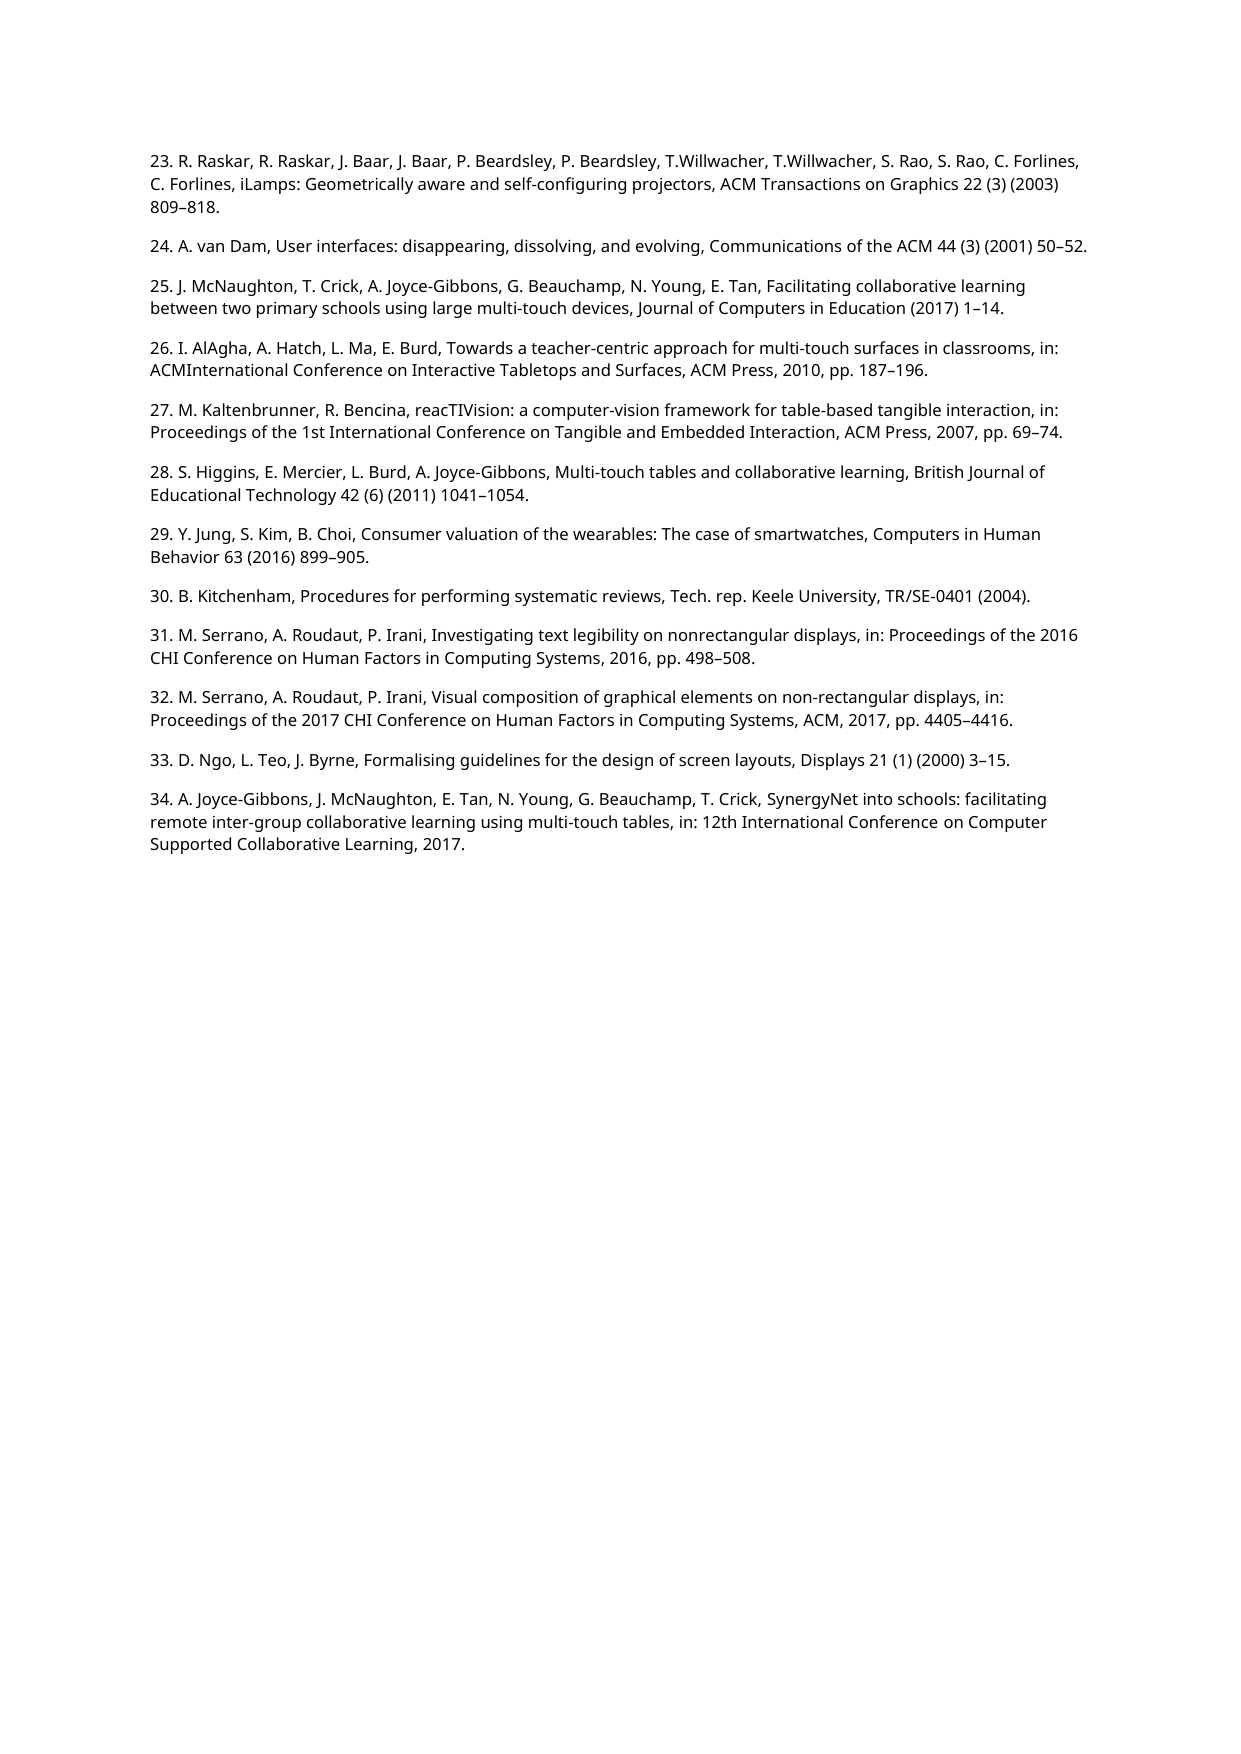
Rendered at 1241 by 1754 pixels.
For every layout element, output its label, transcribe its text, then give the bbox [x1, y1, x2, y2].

text 28. S. Higgins, E. Mercier, L. Burd, A. Joyce-Gibbons, Multi-touch tables and collaborative learning, British Journal of Educational Technology 42 (6) (2011) 1041–1054. [150, 460, 1090, 506]
text 29. Y. Jung, S. Kim, B. Choi, Consumer valuation of the wearables: The case of smartwatches, Computers in Human Behavior 63 (2016) 899–905. [150, 522, 1090, 568]
text 25. J. McNaughton, T. Crick, A. Joyce-Gibbons, G. Beauchamp, N. Young, E. Tan, Facilitating collaborative learning between two primary schools using large multi-touch devices, Journal of Computers in Education (2017) 1–14. [150, 274, 1090, 319]
text 26. I. AlAgha, A. Hatch, L. Ma, E. Burd, Towards a teacher-centric approach for multi-touch surfaces in classrooms, in: ACMInternational Conference on Interactive Tabletops and Surfaces, ACM Press, 2010, pp. 187–196. [150, 336, 1090, 382]
text 31. M. Serrano, A. Roudaut, P. Irani, Investigating text legibility on nonrectangular displays, in: Proceedings of the 2016 CHI Conference on Human Factors in Computing Systems, 2016, pp. 498–508. [150, 624, 1090, 669]
text 24. A. van Dam, User interfaces: disappearing, dissolving, and evolving, Communications of the ACM 44 (3) (2001) 50–52. [150, 235, 1090, 257]
text 33. D. Ngo, L. Teo, J. Byrne, Formalising guidelines for the design of screen layouts, Displays 21 (1) (2000) 3–15. [150, 748, 1090, 771]
text 27. M. Kaltenbrunner, R. Bencina, reacTIVision: a computer-vision framework for table-based tangible interaction, in: Proceedings of the 1st International Conference on Tangible and Embedded Interaction, ACM Press, 2007, pp. 69–74. [150, 398, 1090, 444]
text 30. B. Kitchenham, Procedures for performing systematic reviews, Tech. rep. Keele University, TR/SE-0401 (2004). [150, 584, 1090, 607]
text 34. A. Joyce-Gibbons, J. McNaughton, E. Tan, N. Young, G. Beauchamp, T. Crick, SynergyNet into schools: facilitating remote inter-group collaborative learning using multi-touch tables, in: 12th International Conference on Computer Supported Collaborative Learning, 2017. [150, 787, 1090, 856]
text 23. R. Raskar, R. Raskar, J. Baar, J. Baar, P. Beardsley, P. Beardsley, T.Willwacher, T.Willwacher, S. Rao, S. Rao, C. Forlines, C. Forlines, iLamps: Geometrically aware and self-configuring projectors, ACM Transactions on Graphics 22 (3) (2003) 809–818. [150, 150, 1090, 218]
text 32. M. Serrano, A. Roudaut, P. Irani, Visual composition of graphical elements on non-rectangular displays, in: Proceedings of the 2017 CHI Conference on Human Factors in Computing Systems, ACM, 2017, pp. 4405–4416. [150, 686, 1090, 731]
